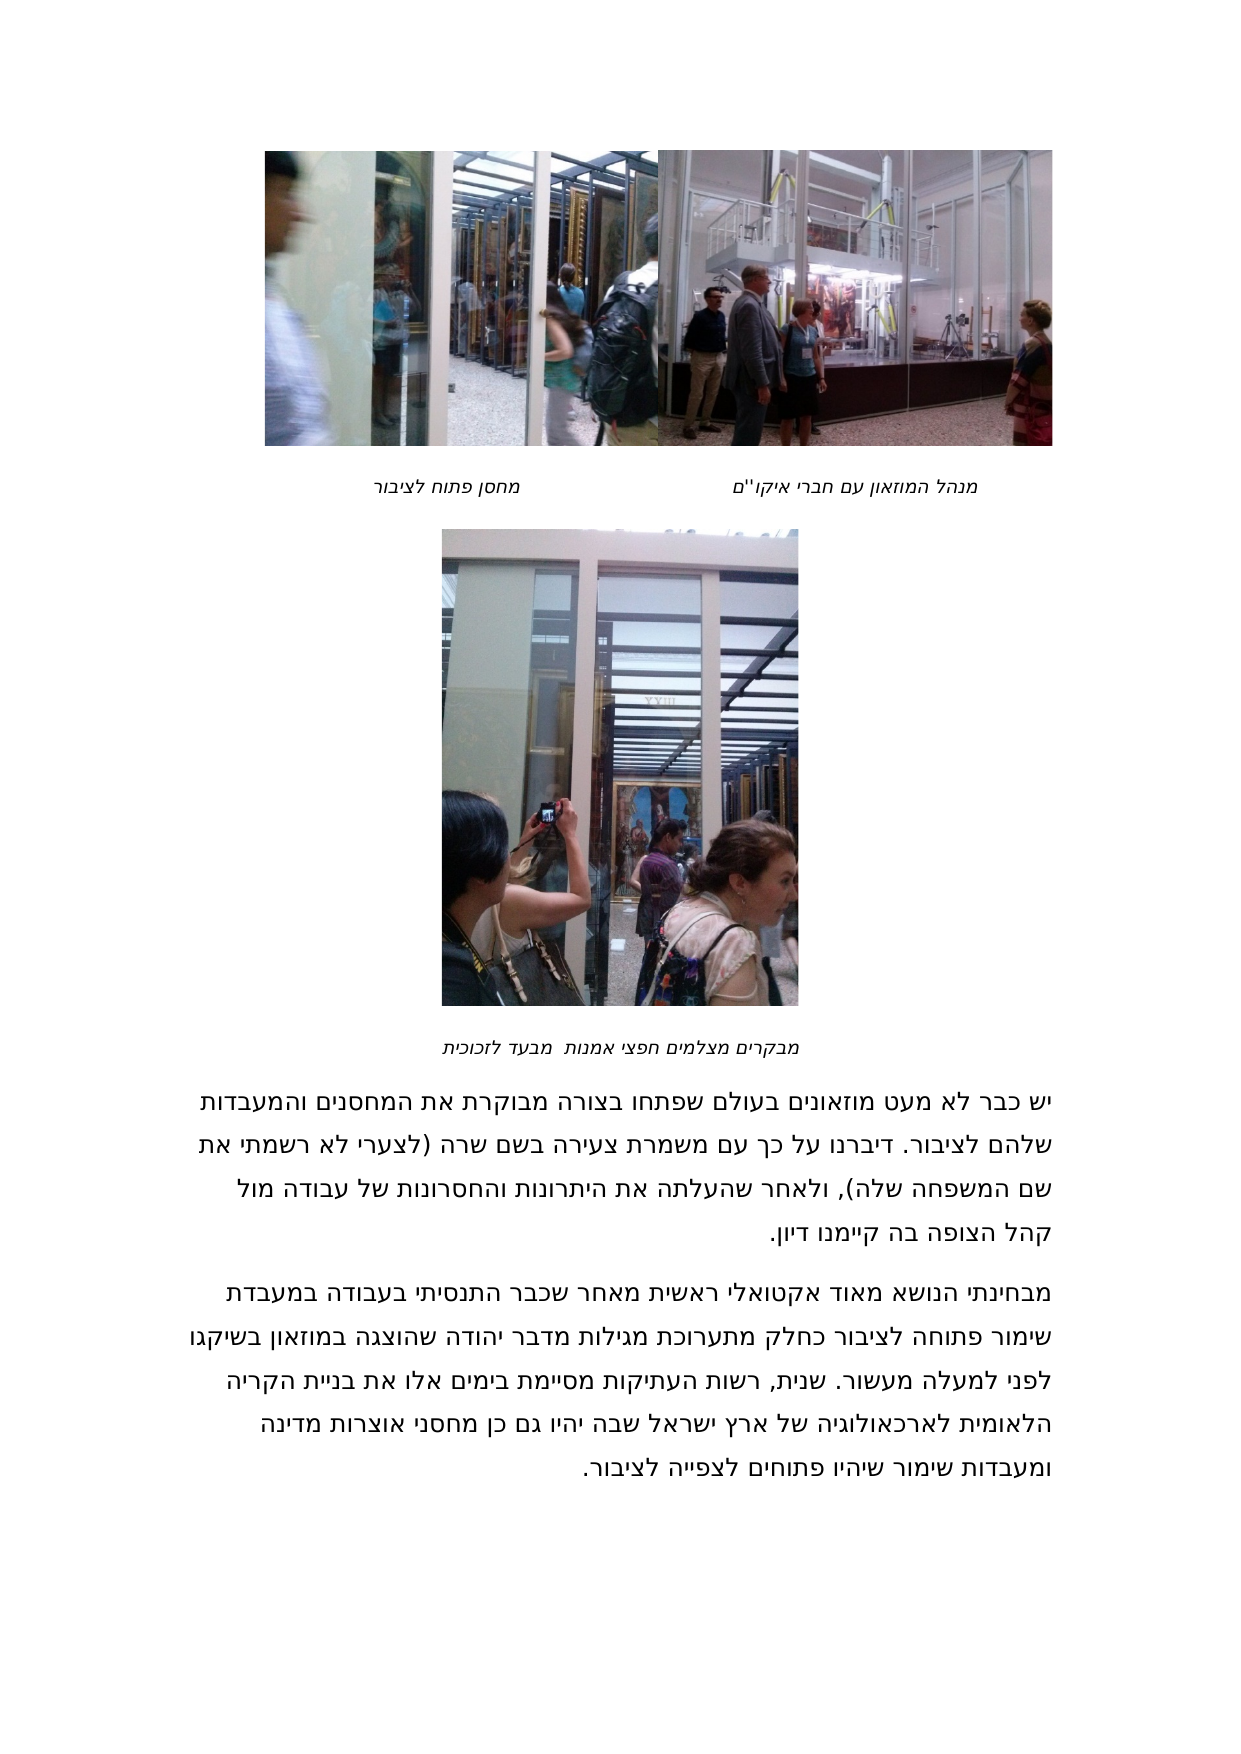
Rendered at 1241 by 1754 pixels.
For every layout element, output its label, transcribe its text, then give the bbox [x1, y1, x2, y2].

text יש כבר לא מעט מוזאונים בעולם שפתחו בצורה מבוקרת את המחסנים והמעבדות שלהם לציבור. דיברנו על כך עם משמרת צעירה בשם שרה (לצערי לא רשמתי את שם המשפחה שלה), ולאחר שהעלתה את היתרונות והחסרונות של עבודה מול קהל הצופה בה קיימנו דיון. [187, 1087, 1053, 1247]
picture [441, 529, 799, 1006]
text מבחינתי הנושא מאוד אקטואלי ראשית מאחר שכבר התנסיתי בעבודה במעבדת שימור פתוחה לציבור כחלק מתערוכת מגילות מדבר יהודה שהוצגה במוזאון בשיקגו לפני למעלה מעשור. שנית, רשות העתיקות מסיימת בימים אלו את בניית הקריה הלאומית לארכאולוגיה של ארץ ישראל שבה יהיו גם כן מחסני אוצרות מדינה ומעבדות שימור שיהיו פתוחים לצפייה לציבור. [187, 1278, 1053, 1482]
picture [264, 150, 1053, 446]
text מנהל המוזאון עם חברי איקו''ם מחסן פתוח לציבור [187, 477, 1053, 498]
text מבקרים מצלמים חפצי אמנות מבעד לזכוכית [187, 1037, 1053, 1059]
